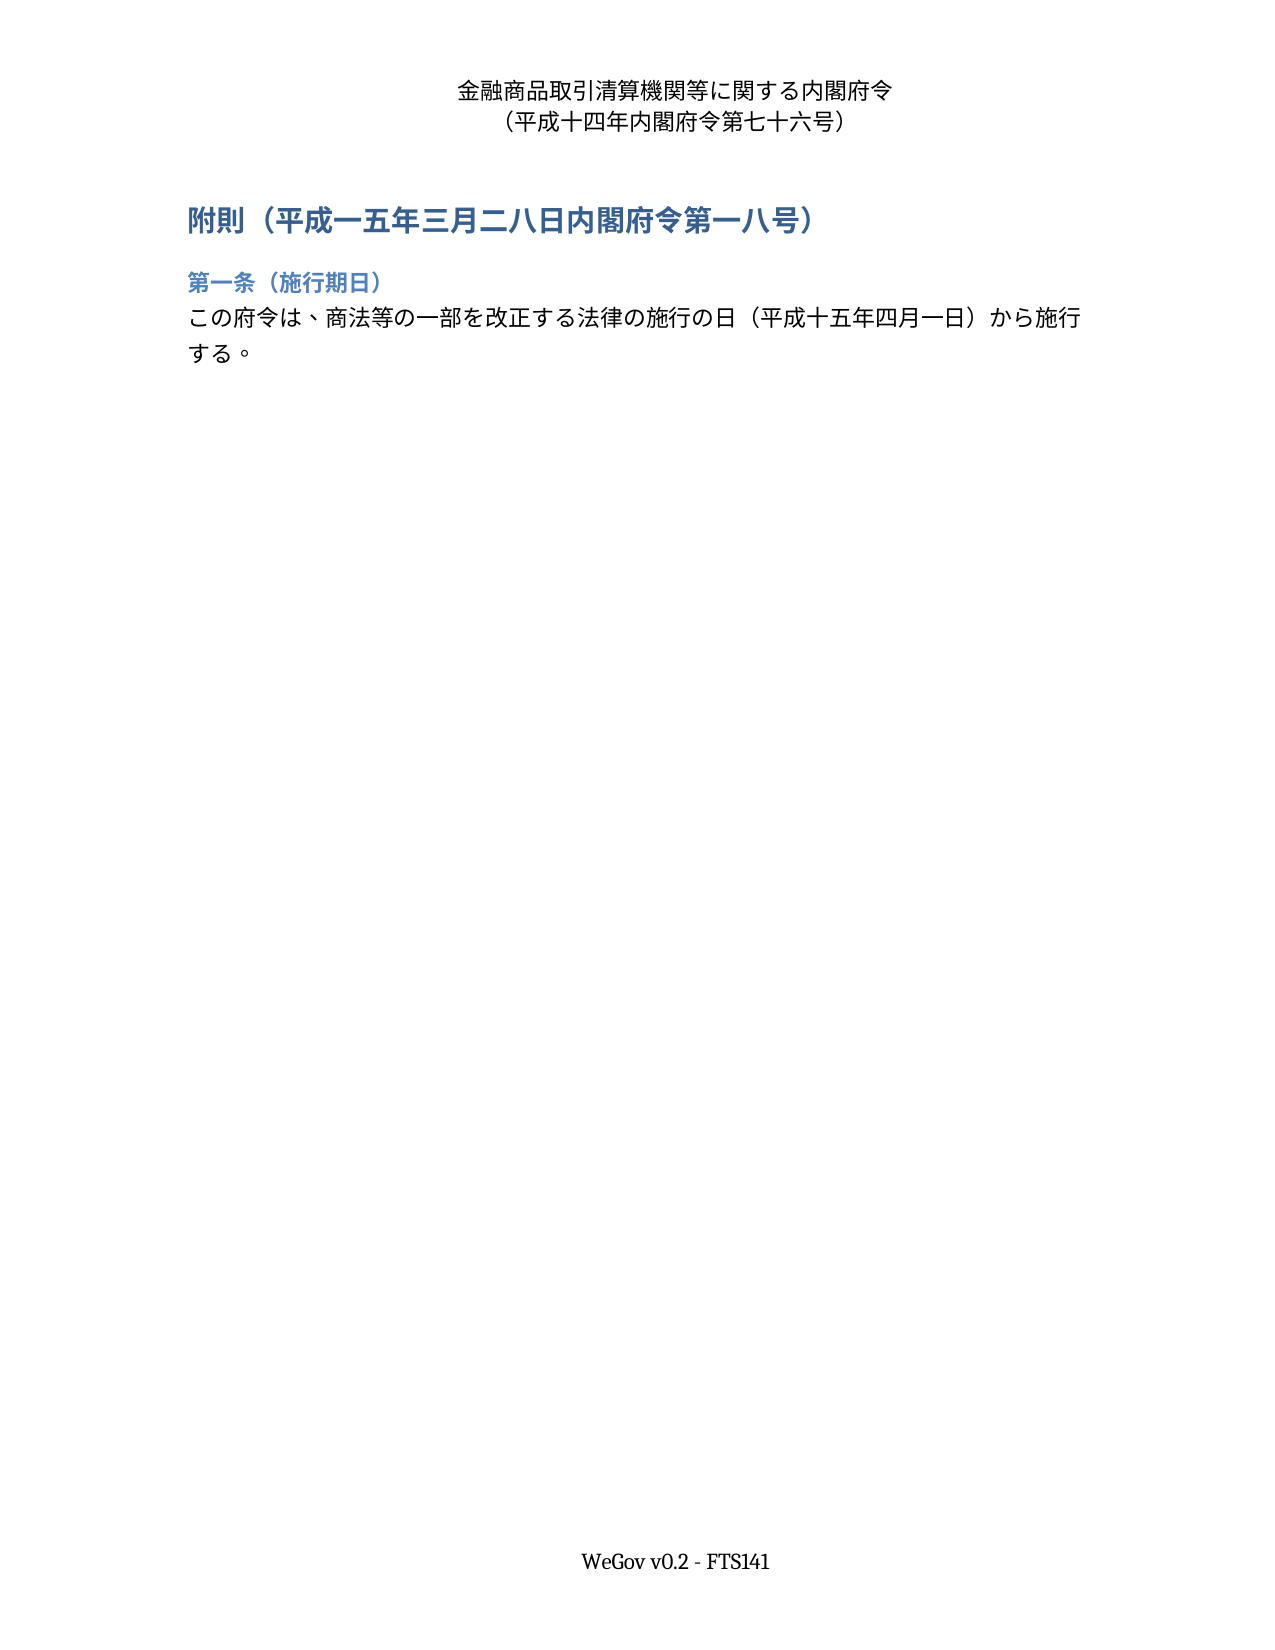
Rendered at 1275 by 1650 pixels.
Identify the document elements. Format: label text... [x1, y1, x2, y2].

subtitle 附則（平成一五年三月二八日内閣府令第一八号） [187, 200, 1087, 240]
subtitle 第一条（施行期日） [187, 266, 1087, 298]
text この府令は、商法等の一部を改正する法律の施行の日（平成十五年四月一日）から施行する。 [187, 302, 1087, 369]
